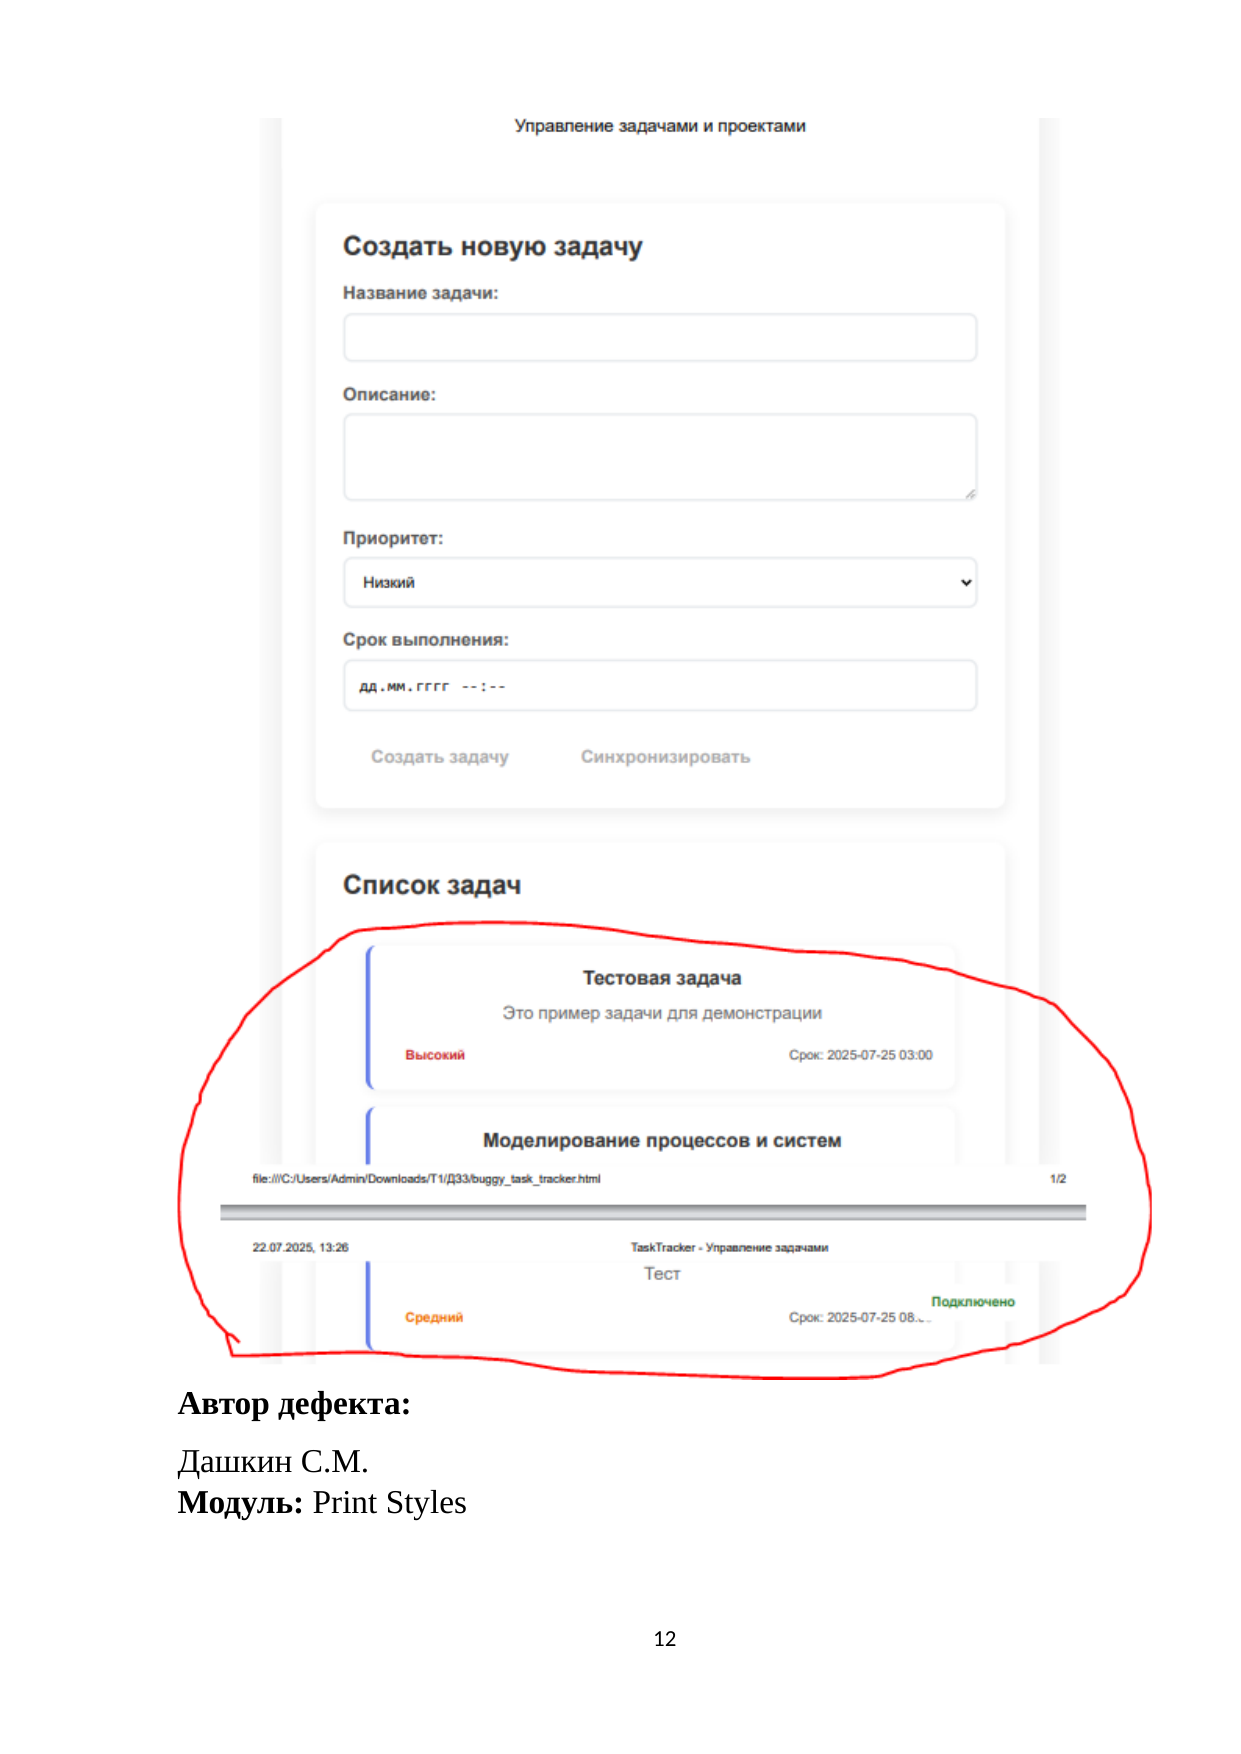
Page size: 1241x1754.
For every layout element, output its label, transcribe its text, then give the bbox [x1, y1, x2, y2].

picture [177, 118, 1152, 1380]
text Дашкин С.М. Модуль: Print Styles [177, 1441, 1152, 1521]
text Автор дефекта: [177, 1380, 1152, 1421]
